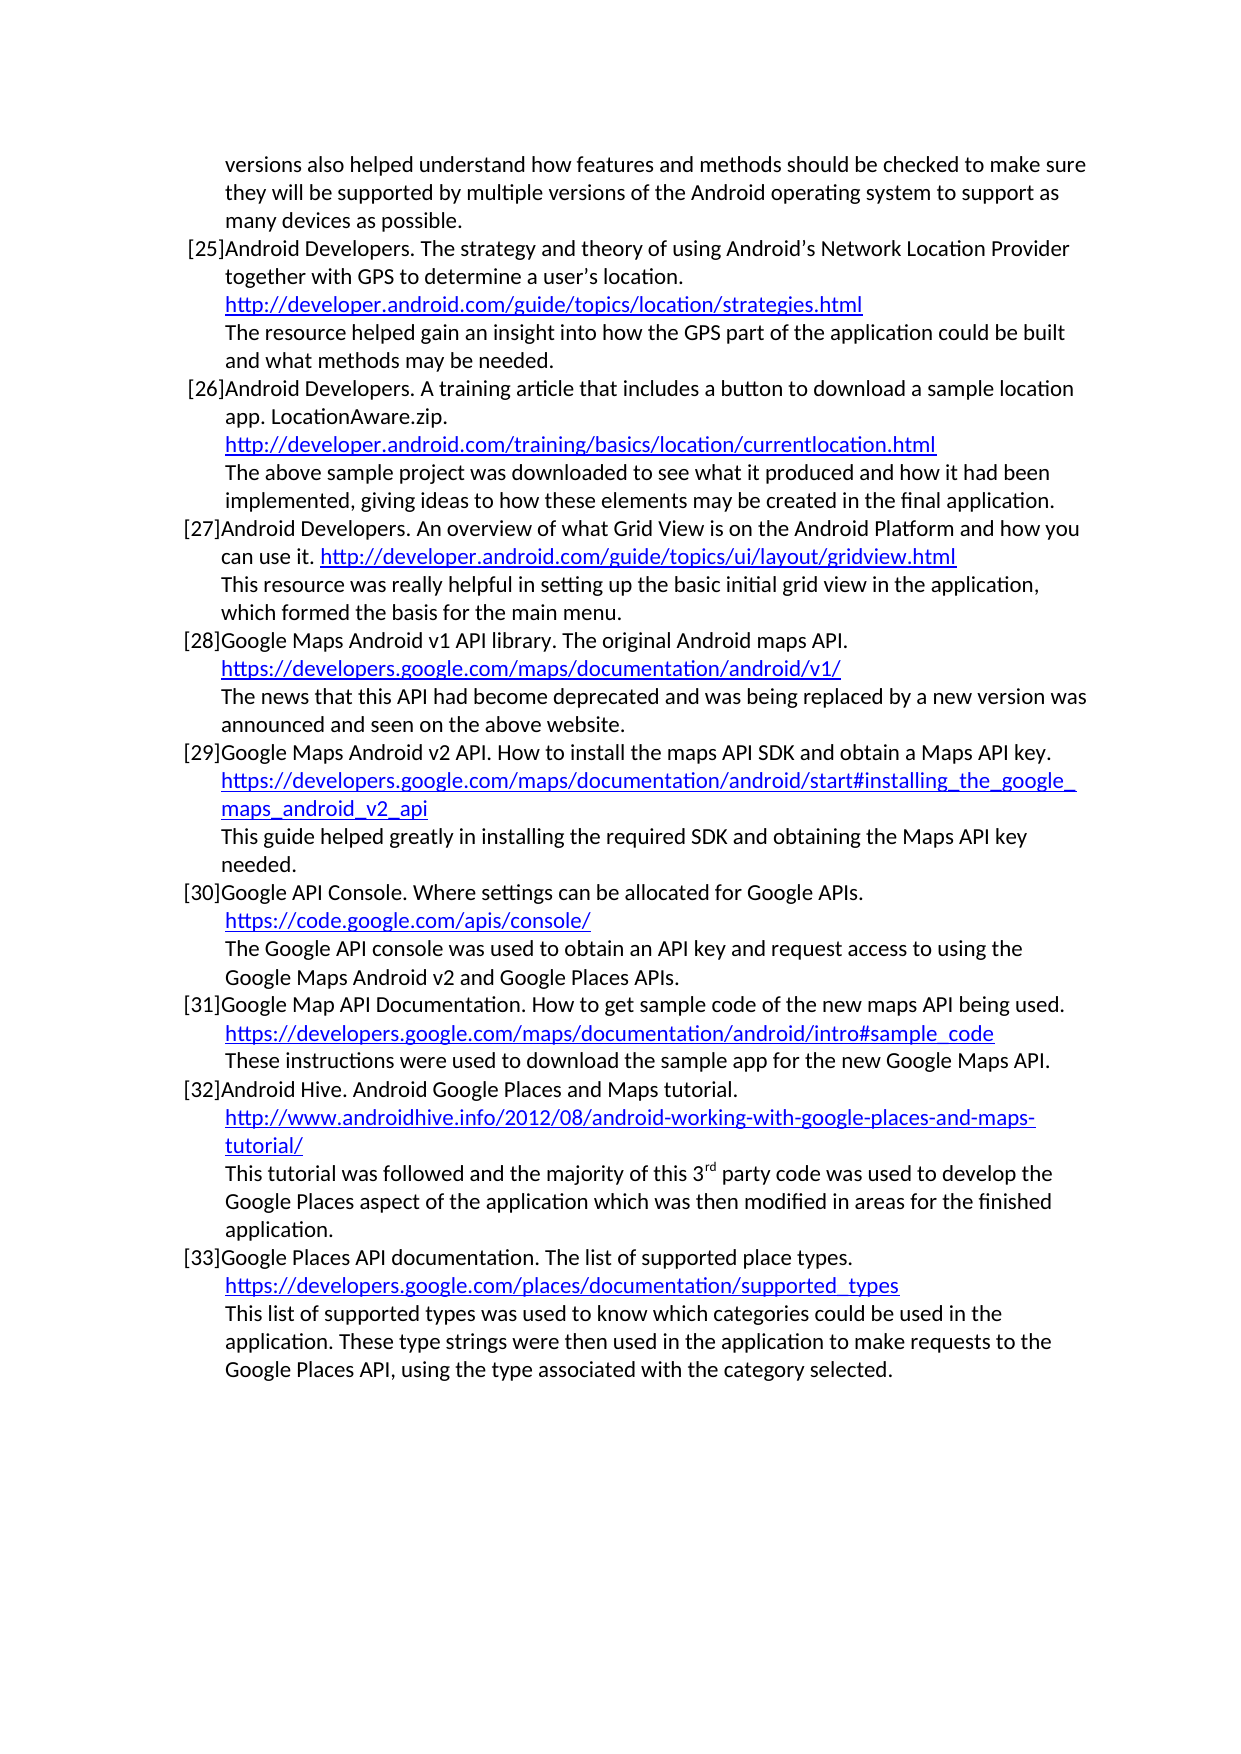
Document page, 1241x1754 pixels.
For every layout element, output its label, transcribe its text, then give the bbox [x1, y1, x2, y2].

list This guide helped greatly in installing the required SDK and obtaining the Maps API key needed. [221, 822, 1090, 878]
list Google Map API Documentation. How to get sample code of the new maps API being used. [183, 991, 1090, 1019]
list Google Maps Android v1 API library. The original Android maps API. https://developers.google.com/maps/documentation/android/v1/ [183, 626, 1090, 682]
list Google API Console. Where settings can be allocated for Google APIs. [183, 878, 1090, 907]
list Google Places API documentation. The list of supported place types. [183, 1243, 1090, 1271]
list This list of supported types was used to know which categories could be used in the application. These type strings were then used in the application to make requests to the Google Places API, using the type associated with the category selected. [225, 1299, 1090, 1383]
list http://www.androidhive.info/2012/08/android-working-with-google-places-and-maps-tutorial/ [225, 1103, 1090, 1159]
list https://developers.google.com/maps/documentation/android/intro#sample_code [225, 1019, 1090, 1047]
list The resource helped gain an insight into how the GPS part of the application could be built and what methods may be needed. [225, 318, 1090, 374]
list The Google API console was used to obtain an API key and request access to using the Google Maps Android v2 and Google Places APIs. [225, 934, 1090, 991]
list The news that this API had become deprecated and was being replaced by a new version was announced and seen on the above website. [221, 682, 1090, 738]
list This resource was really helpful in setting up the basic initial grid view in the application, which formed the basis for the main menu. [221, 570, 1090, 626]
list https://code.google.com/apis/console/ [225, 907, 1090, 934]
list Android Hive. Android Google Places and Maps tutorial. [183, 1075, 1090, 1103]
list This tutorial was followed and the majority of this 3rd party code was used to develop the Google Places aspect of the application which was then modified in areas for the finished application. [225, 1159, 1090, 1243]
list These instructions were used to download the sample app for the new Google Maps API. [225, 1047, 1090, 1075]
list https://developers.google.com/places/documentation/supported_types [225, 1271, 1090, 1299]
list Google Maps Android v2 API. How to install the maps API SDK and obtain a Maps API key. https://developers.google.com/maps/documentation/android/start#installing_the_google_maps_android_v2_api [183, 738, 1090, 822]
